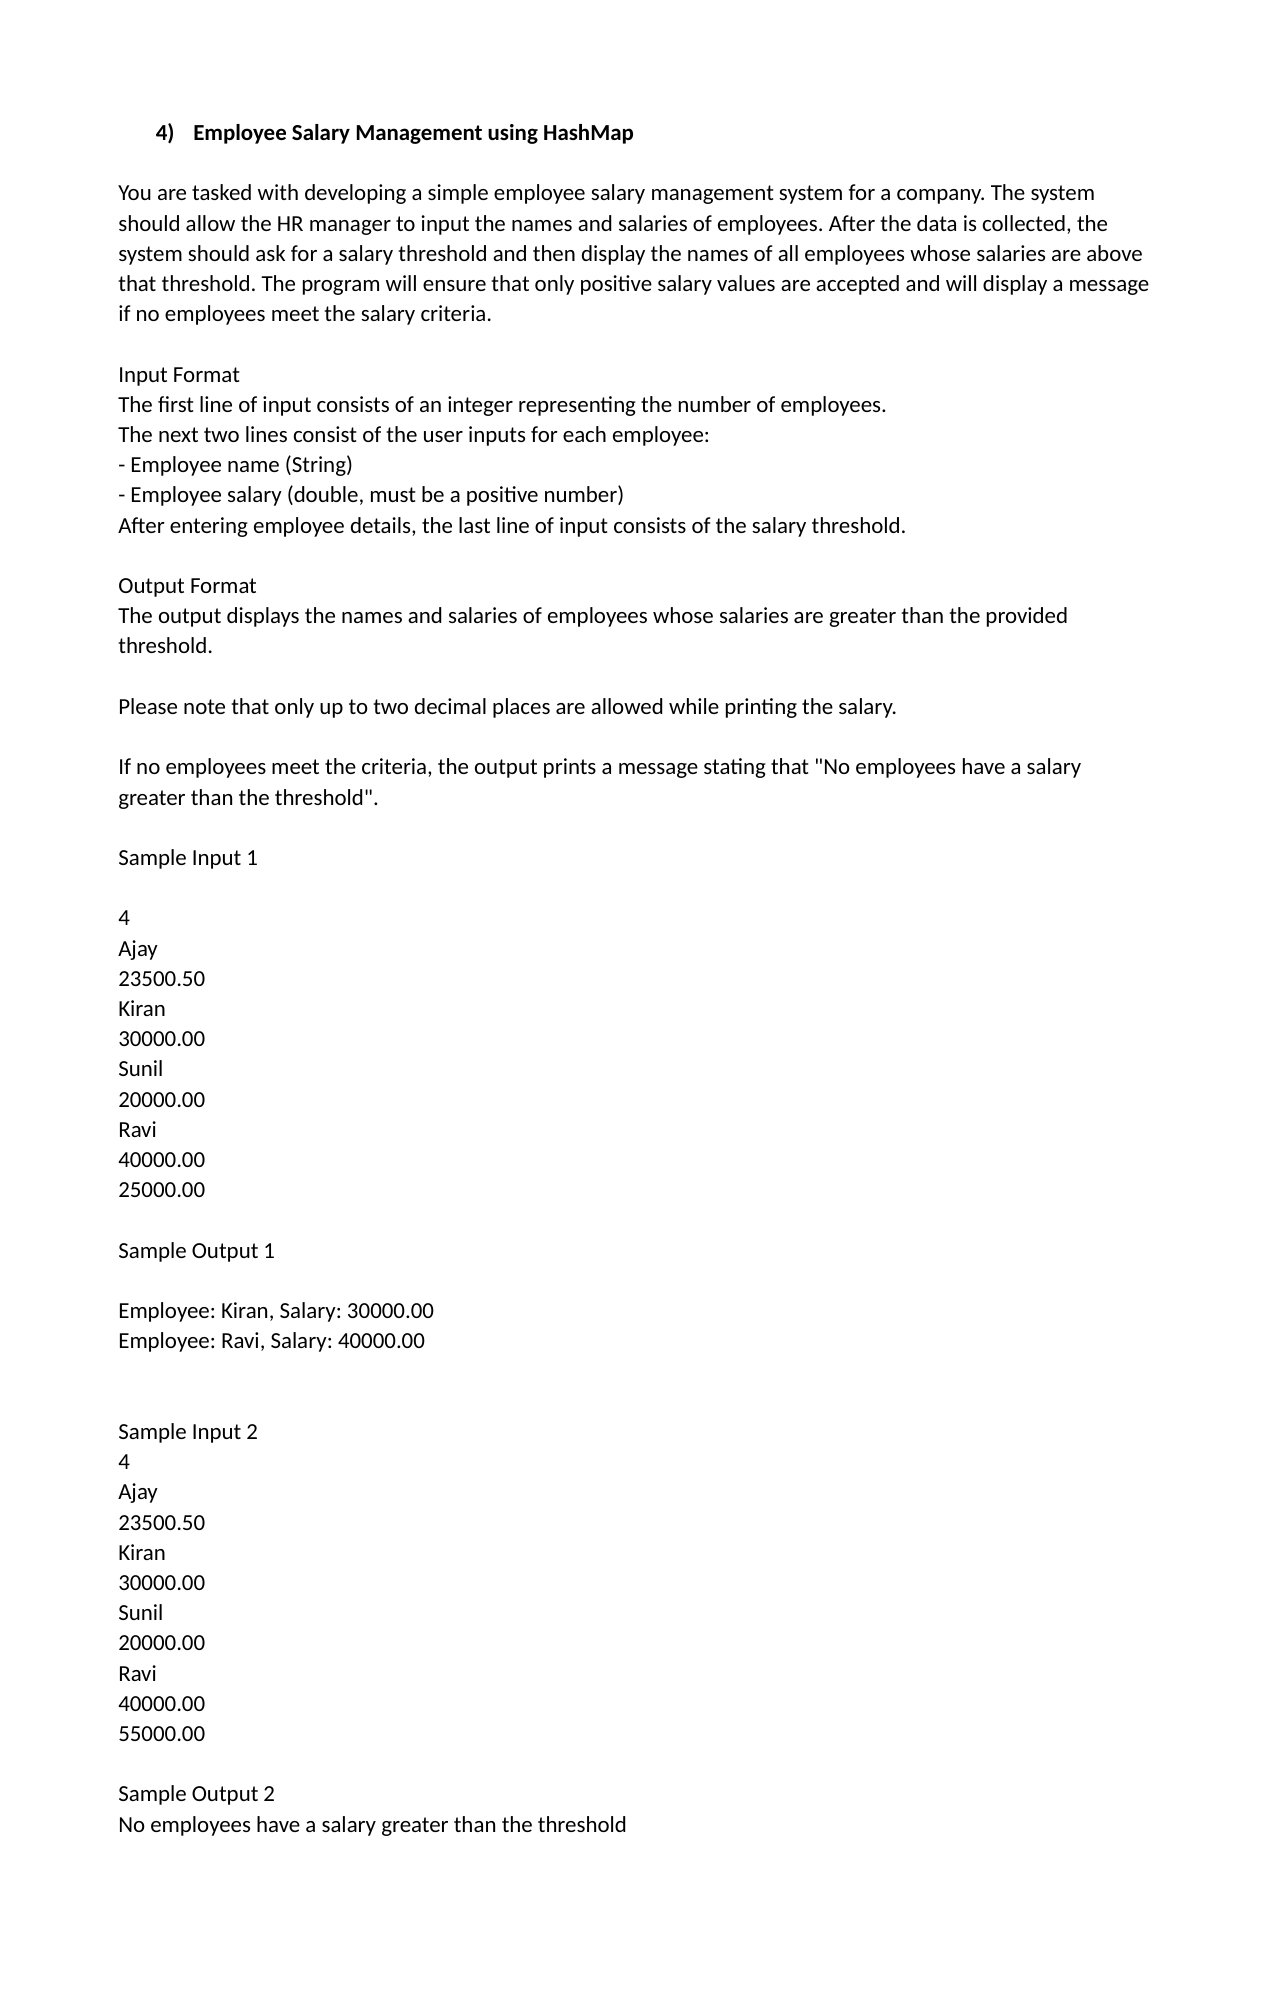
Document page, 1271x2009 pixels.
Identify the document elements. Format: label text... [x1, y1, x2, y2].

text Ajay [118, 1477, 1153, 1506]
text Kiran [118, 994, 1153, 1022]
text 25000.00 [118, 1175, 1153, 1203]
text Ravi [118, 1115, 1153, 1143]
text 30000.00 [118, 1024, 1153, 1052]
text After entering employee details, the last line of input consists of the salary threshold. [118, 511, 1153, 539]
list Employee Salary Management using HashMap [156, 118, 1153, 146]
text Ravi [118, 1659, 1153, 1687]
text 55000.00 [118, 1719, 1153, 1747]
text 20000.00 [118, 1628, 1153, 1657]
text 23500.50 [118, 964, 1153, 992]
text 30000.00 [118, 1568, 1153, 1596]
text Sample Input 2 [118, 1417, 1153, 1445]
text The first line of input consists of an integer representing the number of employees. [118, 390, 1153, 418]
text Kiran [118, 1538, 1153, 1566]
text Input Format [118, 360, 1153, 388]
text Sunil [118, 1598, 1153, 1626]
text Employee: Kiran, Salary: 30000.00 [118, 1296, 1153, 1324]
text Sunil [118, 1054, 1153, 1083]
text If no employees meet the criteria, the output prints a message stating that "No employees have a salary greater than the threshold". [118, 752, 1153, 811]
text 4 [118, 903, 1153, 932]
text - Employee name (String) [118, 450, 1153, 478]
text Ajay [118, 934, 1153, 962]
text 20000.00 [118, 1085, 1153, 1113]
text Employee: Ravi, Salary: 40000.00 [118, 1326, 1153, 1354]
text Sample Output 2 [118, 1779, 1153, 1808]
text Output Format [118, 571, 1153, 599]
text No employees have a salary greater than the threshold [118, 1810, 1153, 1838]
text Please note that only up to two decimal places are allowed while printing the salary. [118, 692, 1153, 720]
text The output displays the names and salaries of employees whose salaries are greater than the provided threshold. [118, 601, 1153, 660]
text 4 [118, 1447, 1153, 1475]
text You are tasked with developing a simple employee salary management system for a company. The system should allow the HR manager to input the names and salaries of employees. After the data is collected, the system should ask for a salary threshold and then display the names of all employees whose salaries are above that threshold. The program will ensure that only positive salary values are accepted and will display a message if no employees meet the salary criteria. [118, 178, 1153, 327]
text - Employee salary (double, must be a positive number) [118, 481, 1153, 509]
text 40000.00 [118, 1145, 1153, 1173]
text Sample Output 1 [118, 1236, 1153, 1264]
text 23500.50 [118, 1508, 1153, 1536]
text 40000.00 [118, 1689, 1153, 1717]
text Sample Input 1 [118, 843, 1153, 871]
text The next two lines consist of the user inputs for each employee: [118, 420, 1153, 448]
